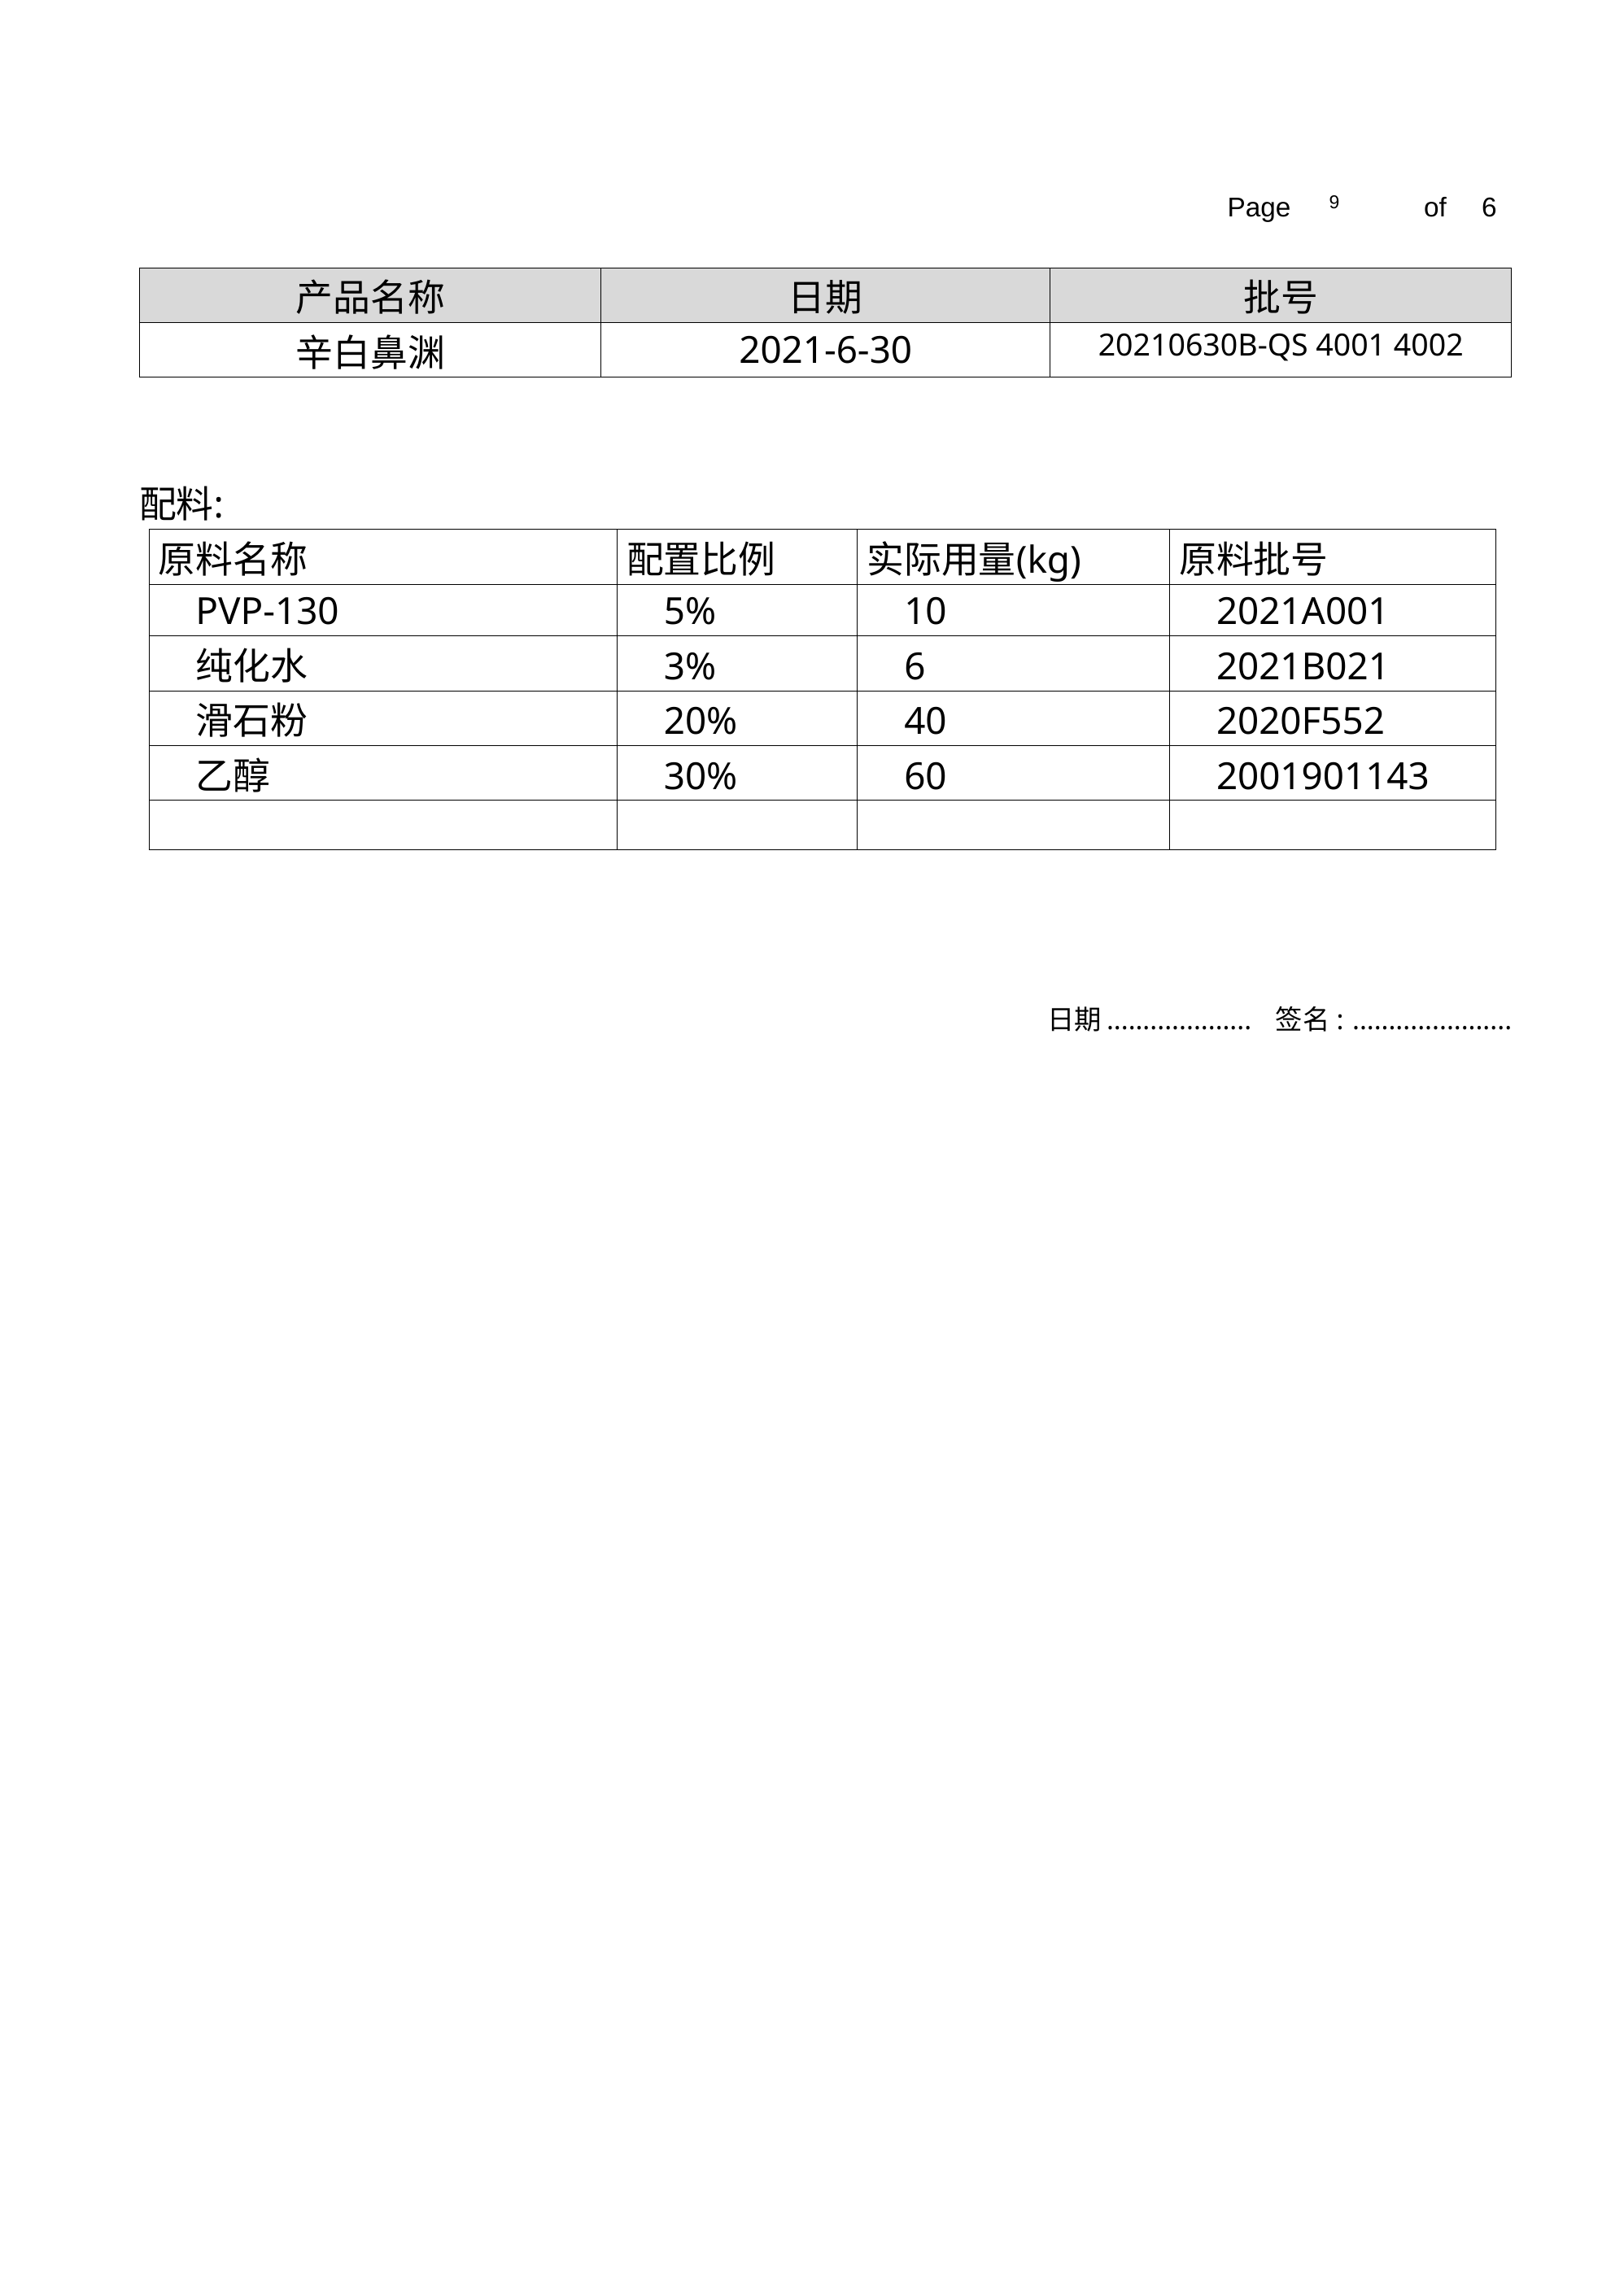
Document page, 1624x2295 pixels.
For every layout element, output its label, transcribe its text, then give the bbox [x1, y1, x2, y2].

table_cell 滑石粉 [150, 692, 617, 745]
table_header 批号 [1050, 268, 1511, 322]
table_cell 纯化水 [150, 636, 617, 690]
table_cell 60 [858, 746, 1169, 800]
text 配料: [139, 474, 1512, 529]
table_cell 2021A001 [1170, 585, 1495, 635]
table_cell 乙醇 [150, 746, 617, 800]
table_cell [1170, 801, 1495, 849]
table_header 日期 [601, 268, 1050, 322]
subtitle 日期.................... 签名 : ...................... [139, 998, 1512, 1037]
table_header 实际用量(kg) [858, 530, 1169, 584]
table_header 配置比例 [618, 530, 857, 584]
table_header 原料批号 [1170, 530, 1495, 584]
table_cell 2001901143 [1170, 746, 1495, 800]
table_cell 30% [618, 746, 857, 800]
table_cell [618, 801, 857, 849]
table_cell 10 [858, 585, 1169, 635]
table_cell 2021-6-30 [601, 323, 1050, 377]
table_cell 2020F552 [1170, 692, 1495, 745]
table_cell 20210630B-QS 4001 4002 [1050, 323, 1511, 377]
table_header 原料名称 [150, 530, 617, 584]
table_header 产品名称 [140, 268, 600, 322]
table_cell [858, 801, 1169, 849]
table_cell 3% [618, 636, 857, 690]
table_cell 40 [858, 692, 1169, 745]
table_cell [150, 801, 617, 849]
table_cell 5% [618, 585, 857, 635]
table_cell 辛白鼻渊 [140, 323, 600, 377]
table_cell 20% [618, 692, 857, 745]
table_cell PVP-130 [150, 585, 617, 635]
table_cell 2021B021 [1170, 636, 1495, 690]
table_cell 6 [858, 636, 1169, 690]
